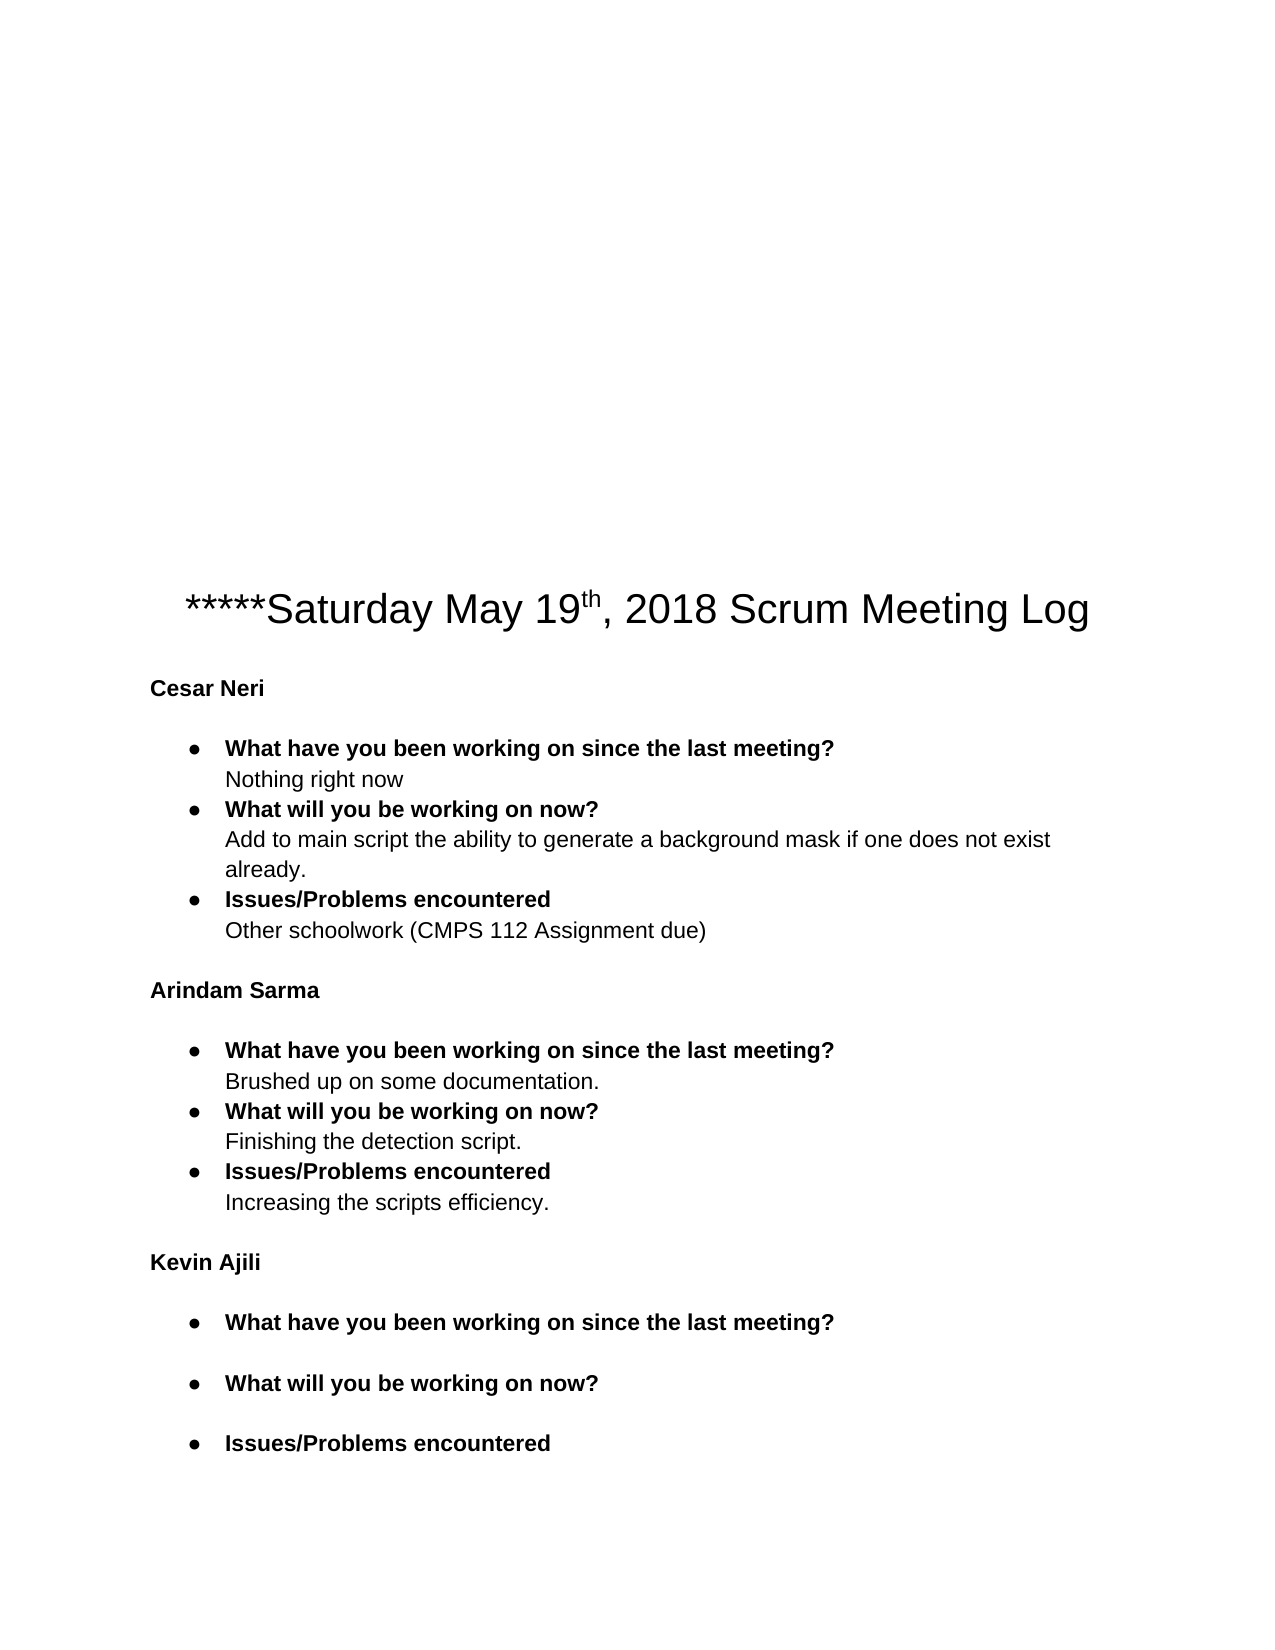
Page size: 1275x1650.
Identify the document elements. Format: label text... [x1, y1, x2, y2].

list Issues/Problems encountered [187, 1430, 1125, 1457]
text Nothing right now [225, 766, 1125, 792]
text Arindam Sarma [150, 977, 1125, 1003]
text Other schoolwork (CMPS 112 Assignment due) [225, 917, 1125, 943]
list What will you be working on now? [187, 1098, 1125, 1124]
list What have you been working on since the last meeting? [187, 1037, 1125, 1064]
list What have you been working on since the last meeting? [187, 735, 1125, 762]
list What will you be working on now? [187, 796, 1125, 822]
list Issues/Problems encountered [187, 1158, 1125, 1185]
subtitle *****Saturday May 19th, 2018 Scrum Meeting Log [150, 584, 1125, 632]
text Brushed up on some documentation. [150, 1068, 1125, 1094]
text Finishing the detection script. [150, 1128, 1125, 1154]
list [187, 1309, 1125, 1336]
list What will you be working on now? [187, 1370, 1125, 1396]
text Increasing the scripts efficiency. [150, 1188, 1125, 1215]
text Add to main script the ability to generate a background mask if one does not exist already. [225, 826, 1125, 883]
list Issues/Problems encountered [187, 886, 1125, 913]
text Cesar Neri [150, 675, 1125, 701]
text Kevin Ajili [150, 1249, 1125, 1275]
